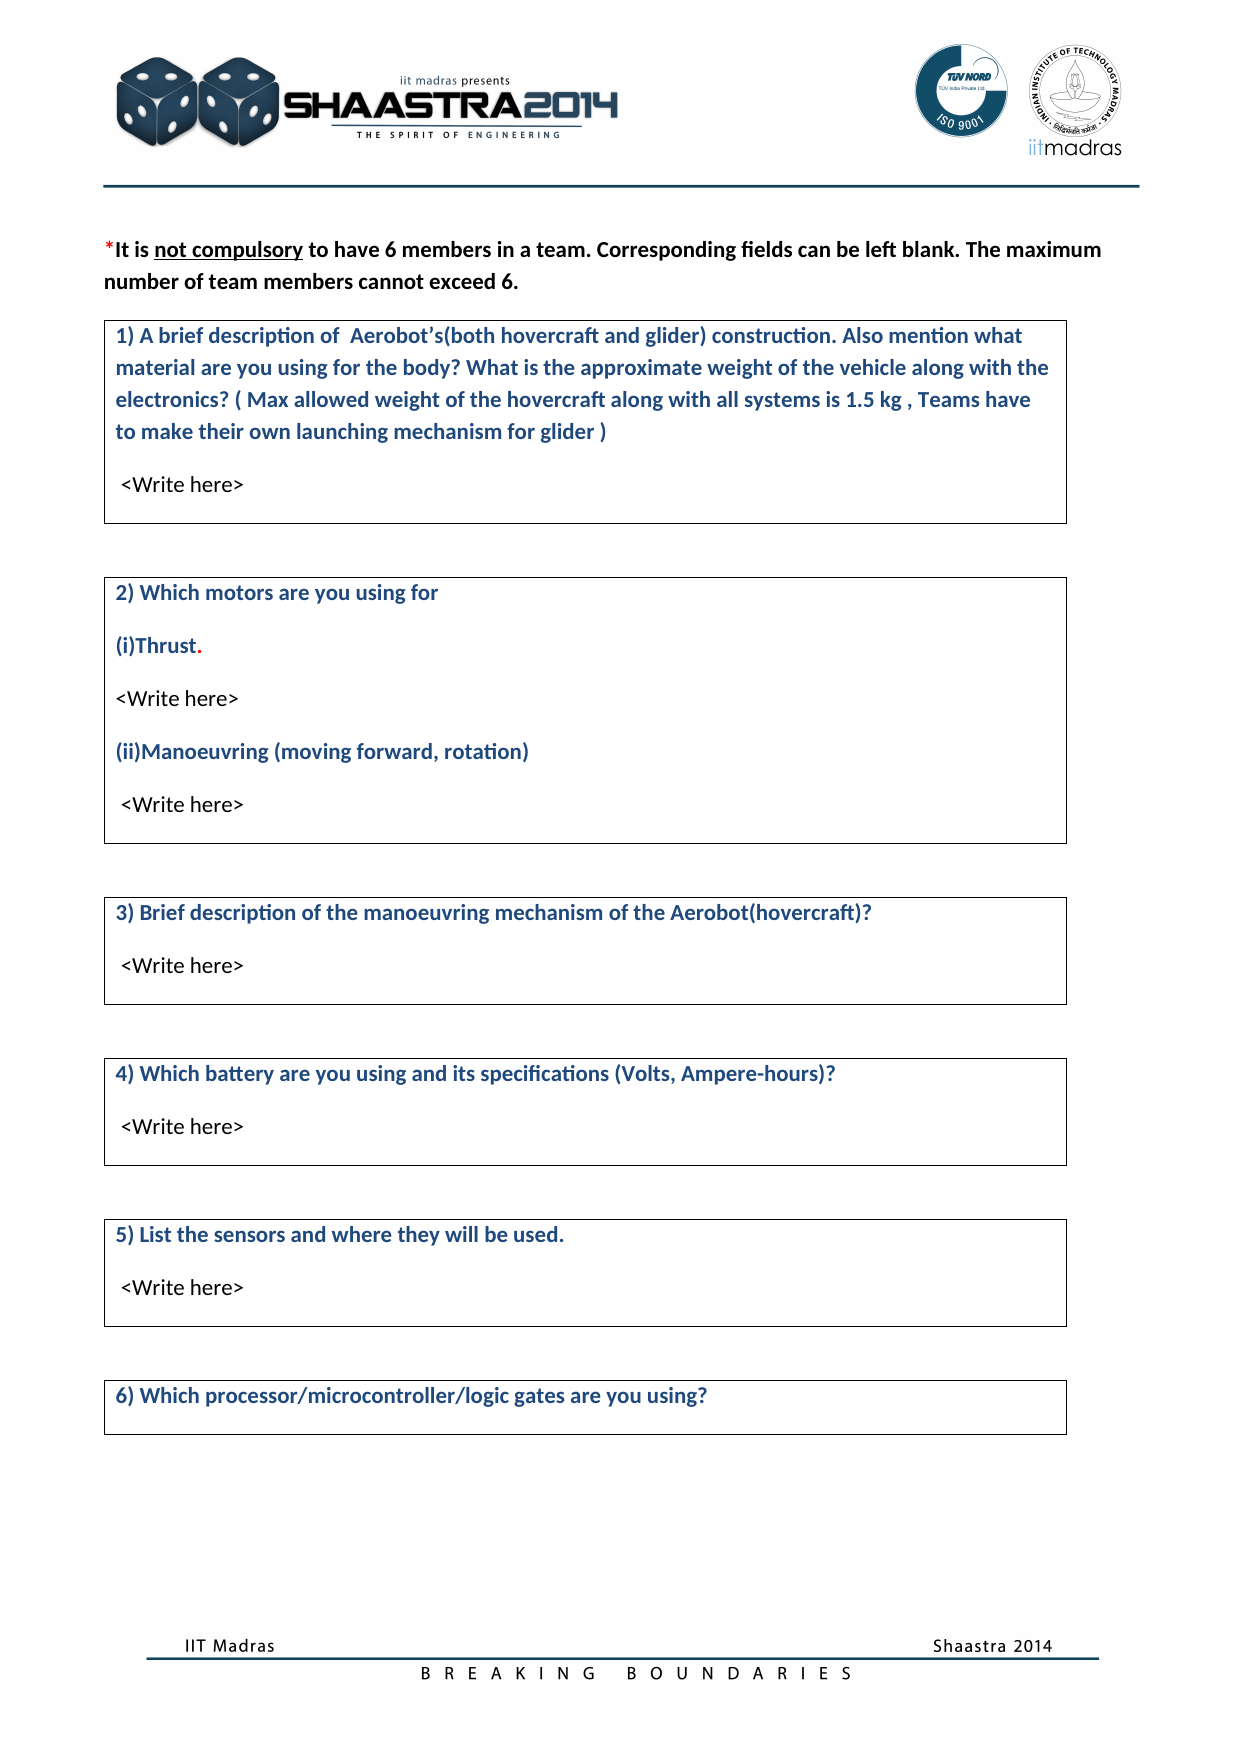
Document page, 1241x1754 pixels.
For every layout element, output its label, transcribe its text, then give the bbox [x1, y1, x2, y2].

table_header 6) Which processor/microcontroller/logic gates are you using? <Write here> [105, 1381, 1066, 1433]
text *It is not compulsory to have 6 members in a team. Corresponding fields can be left blank. The maximum number of team members cannot exceed 6. [103, 235, 1122, 295]
table_header 2) Which motors are you using for (i)Thrust. <Write here> (ii)Manoeuvring (moving forward, rotation) <Write here> [105, 578, 1066, 843]
table_header 3) Brief description of the manoeuvring mechanism of the Aerobot(hovercraft)? <Write here> [105, 898, 1066, 1004]
picture [56, 9, 1184, 235]
picture [103, 1533, 1139, 1741]
table_header 1) A brief description of Aerobot’s(both hovercraft and glider) construction. Also mention what material are you using for the body? What is the approximate weight of the vehicle along with the electronics? ( Max allowed weight of the hovercraft along with all systems is 1.5 kg , Teams have to make their own launching mechanism for glider ) <Write here> [105, 321, 1066, 523]
table_header 4) Which battery are you using and its specifications (Volts, Ampere-hours)? <Write here> [105, 1059, 1066, 1165]
table_header 5) List the sensors and where they will be used. <Write here> [105, 1220, 1066, 1326]
